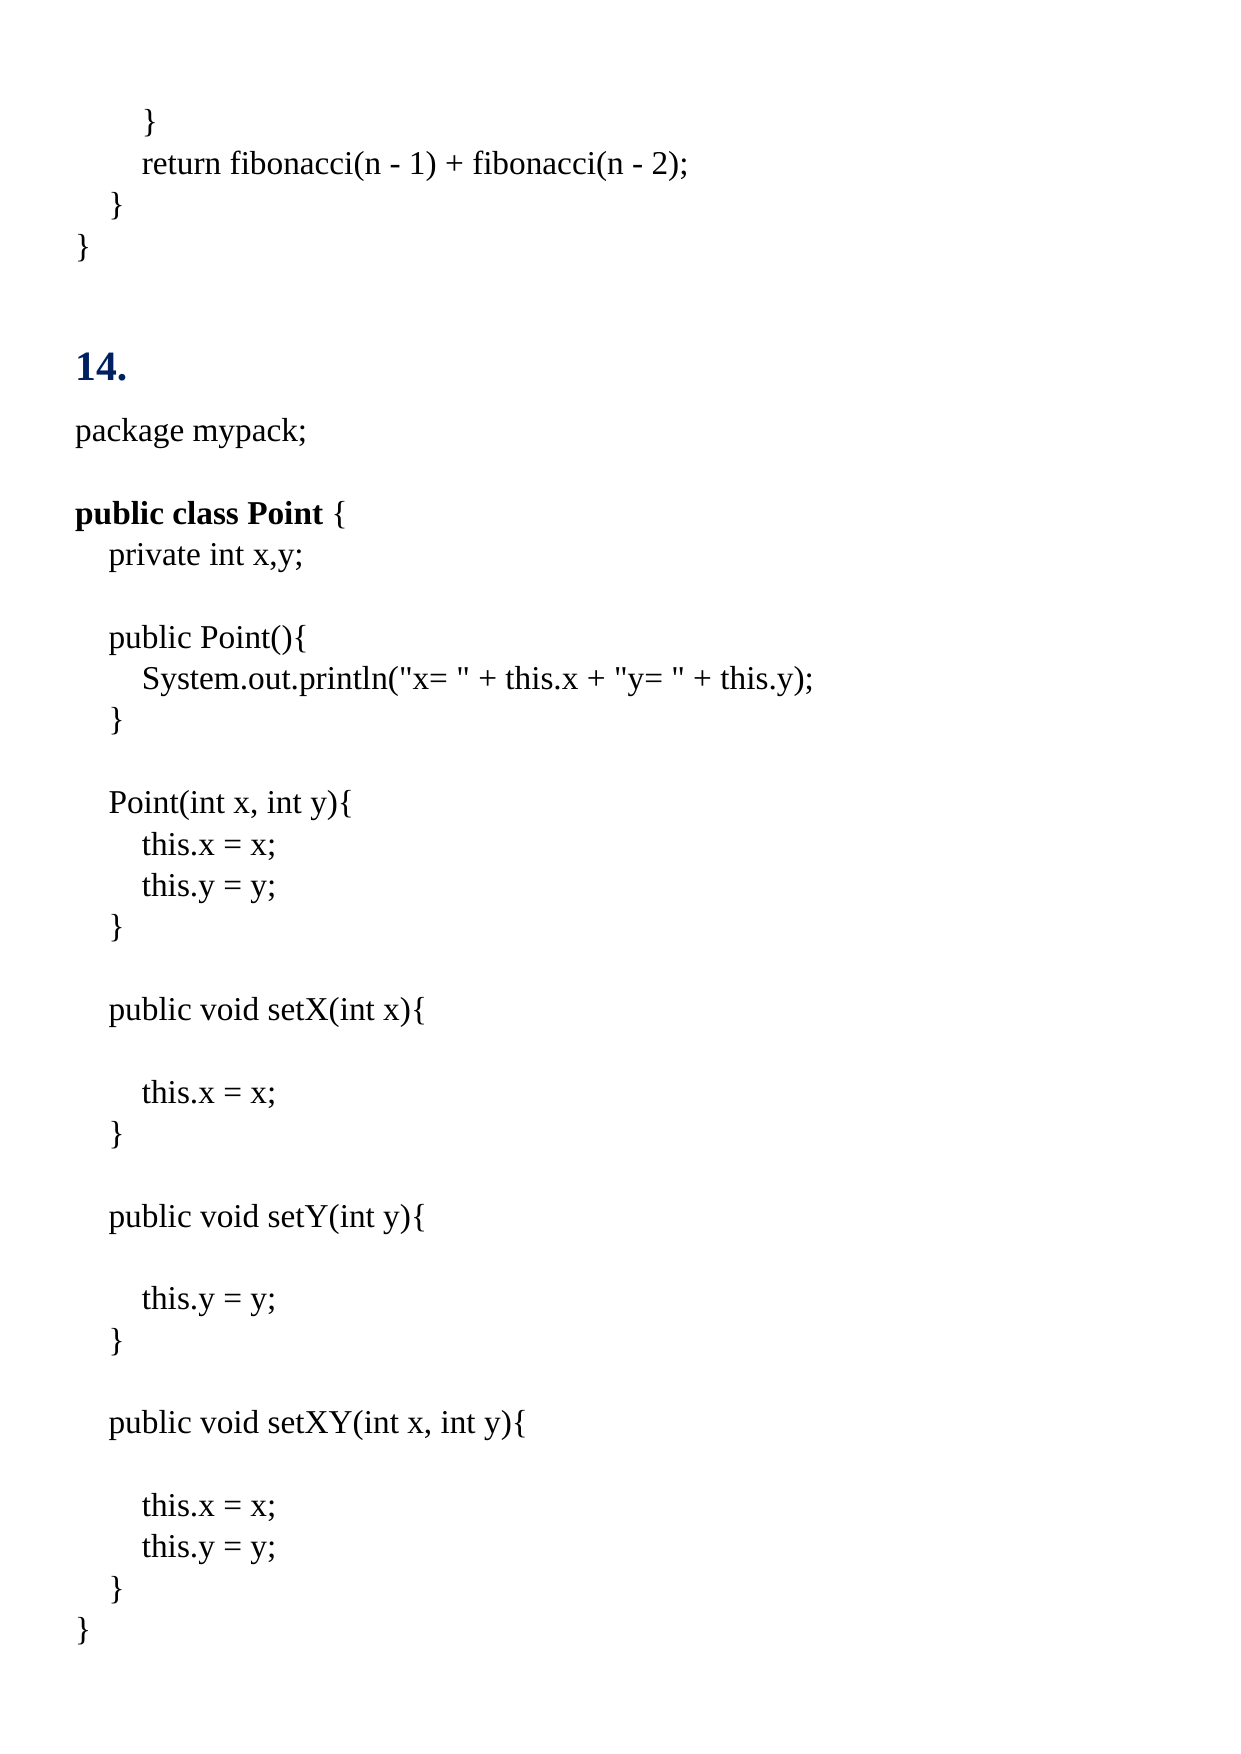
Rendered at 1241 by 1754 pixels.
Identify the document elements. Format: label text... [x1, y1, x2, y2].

text 14. [75, 342, 1165, 390]
text package mypack; public class Point { private int x,y; public Point(){ System.out.println("x= " + this.x + "y= " + this.y); } Point(int x, int y){ this.x = x; this.y = y; } public void setX(int x){ this.x = x; } public void setY(int y){ this.y = y; } public void setXY(int x, int y){ this.x = x; this.y = y; } } [75, 410, 1165, 1648]
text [75, 102, 1165, 264]
